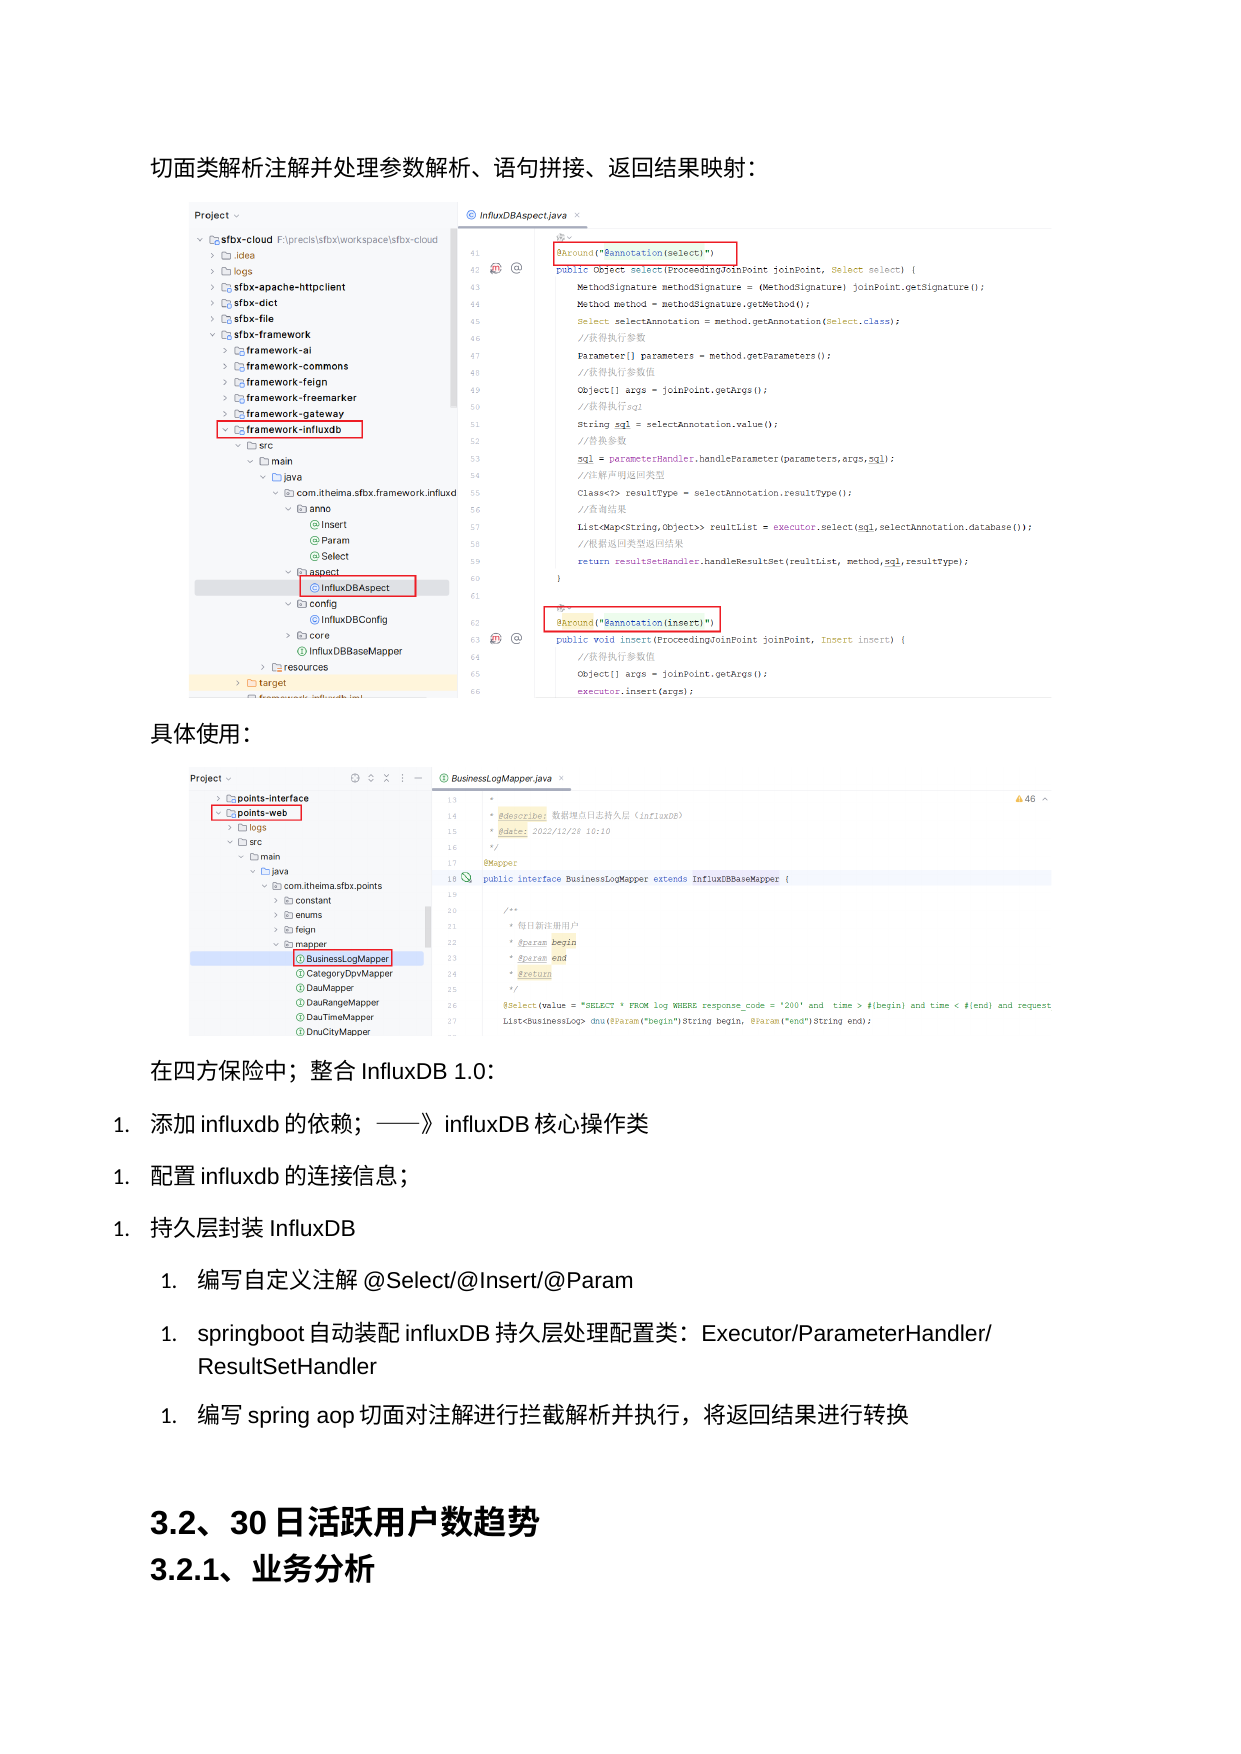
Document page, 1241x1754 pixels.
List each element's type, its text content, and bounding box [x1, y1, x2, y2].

list 编写spring aop切面对注解进行拦截解析并执行，将返回结果进行转换 [160, 1397, 1090, 1430]
text 切面类解析注解并处理参数解析、语句拼接、返回结果映射： [150, 150, 1090, 183]
list 添加influxdb的依赖；——》influxDB核心操作类 [112, 1105, 1090, 1139]
picture [188, 202, 1052, 698]
picture [188, 767, 1052, 1036]
text 在四方保险中；整合InfluxDB 1.0： [150, 1053, 1090, 1086]
list 持久层封装InfluxDB [112, 1210, 1090, 1243]
text 具体使用： [150, 716, 1090, 749]
list springboot自动装配influxDB持久层处理配置类：Executor/ParameterHandler/ResultSetHandler [160, 1314, 1090, 1379]
list 编写自定义注解 @Select/@Insert/@Param [160, 1262, 1090, 1296]
list 配置influxdb的连接信息； [112, 1158, 1090, 1191]
